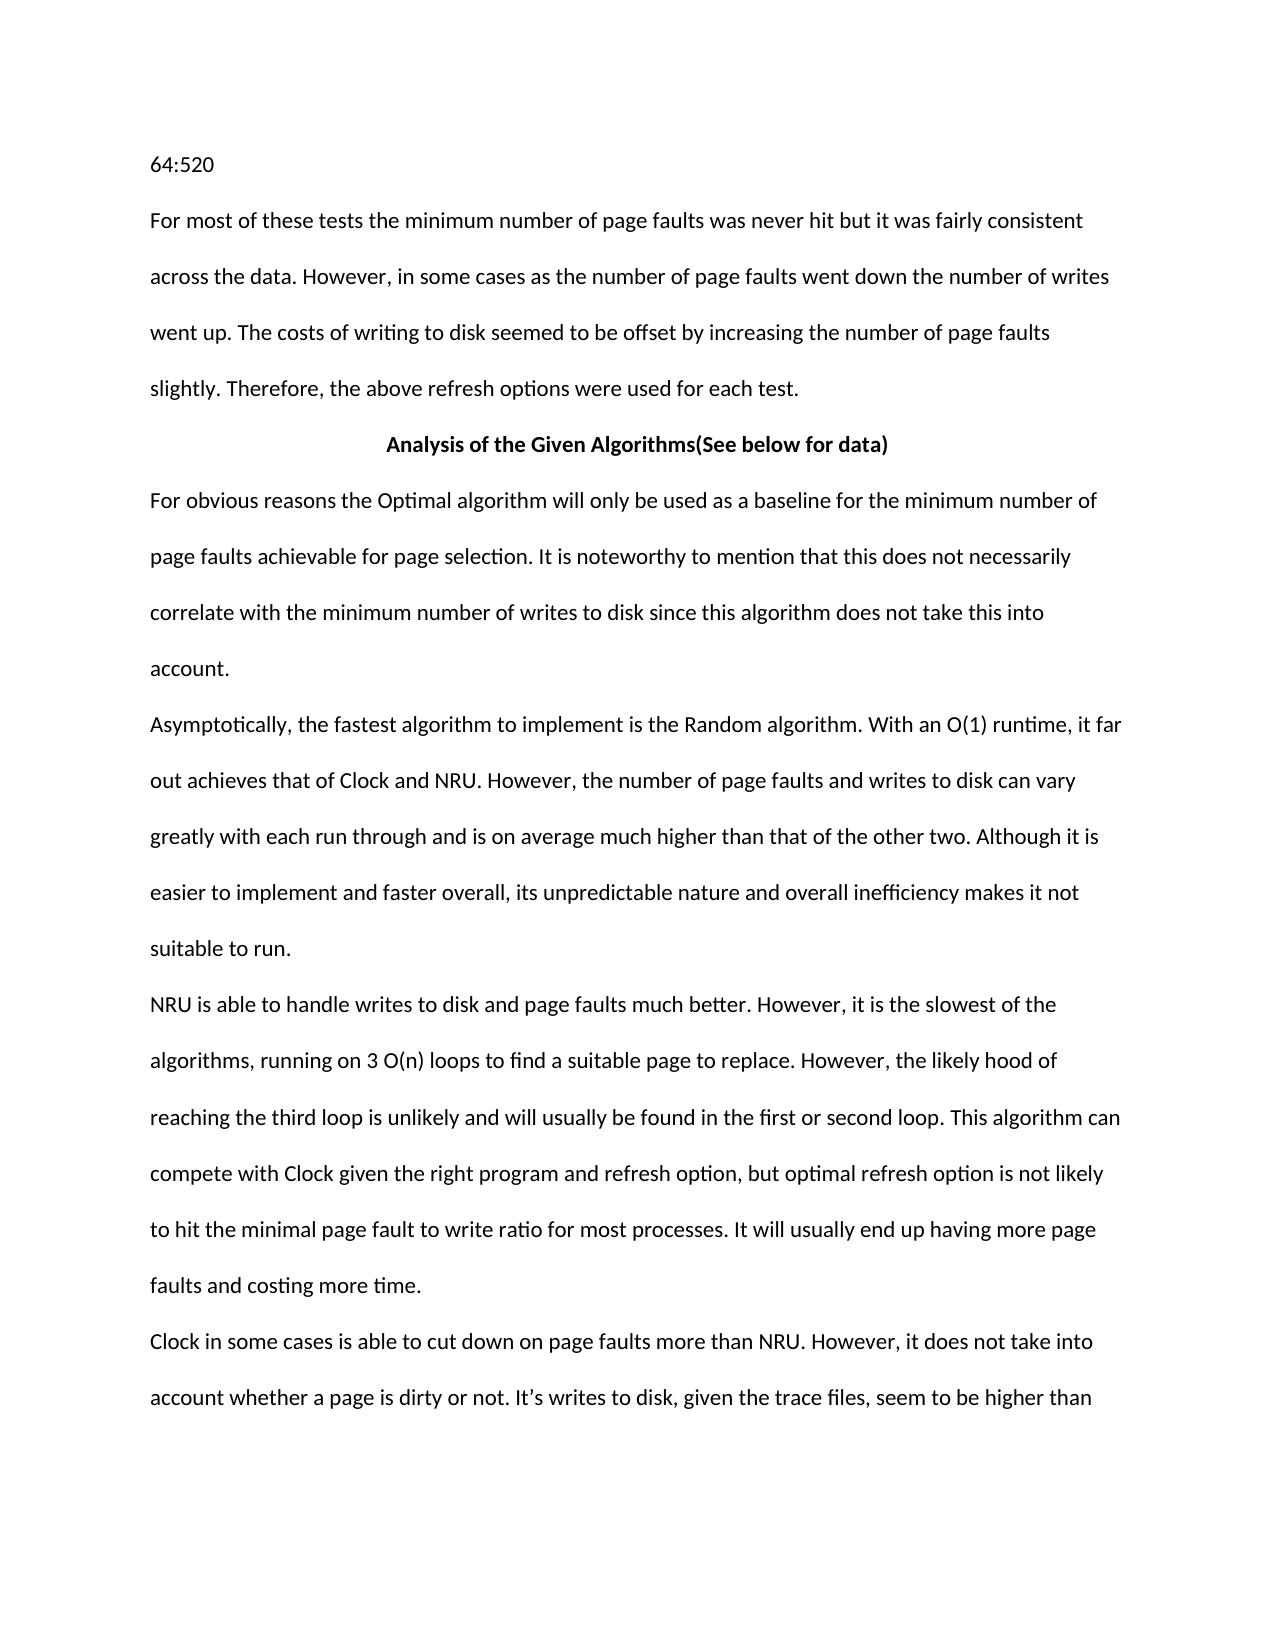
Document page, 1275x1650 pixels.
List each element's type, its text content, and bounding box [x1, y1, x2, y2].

text Analysis of the Given Algorithms(See below for data) [150, 430, 1125, 458]
text For obvious reasons the Optimal algorithm will only be used as a baseline for the minimum number of page faults achievable for page selection. It is noteworthy to mention that this does not necessarily correlate with the minimum number of writes to disk since this algorithm does not take this into account. [150, 486, 1125, 682]
text 64:520 [150, 150, 1125, 178]
text Asymptotically, the fastest algorithm to implement is the Random algorithm. With an O(1) runtime, it far out achieves that of Clock and NRU. However, the number of page faults and writes to disk can vary greatly with each run through and is on average much higher than that of the other two. Although it is easier to implement and faster overall, its unpredictable nature and overall inefficiency makes it not suitable to run. [150, 710, 1125, 963]
text For most of these tests the minimum number of page faults was never hit but it was fairly consistent across the data. However, in some cases as the number of page faults went down the number of writes went up. The costs of writing to disk seemed to be offset by increasing the number of page faults slightly. Therefore, the above refresh options were used for each test. [150, 206, 1125, 402]
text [150, 1327, 1125, 1411]
text NRU is able to handle writes to disk and page faults much better. However, it is the slowest of the algorithms, running on 3 O(n) loops to find a suitable page to replace. However, the likely hood of reaching the third loop is unlikely and will usually be found in the first or second loop. This algorithm can compete with Clock given the right program and refresh option, but optimal refresh option is not likely to hit the minimal page fault to write ratio for most processes. It will usually end up having more page faults and costing more time. [150, 991, 1125, 1299]
